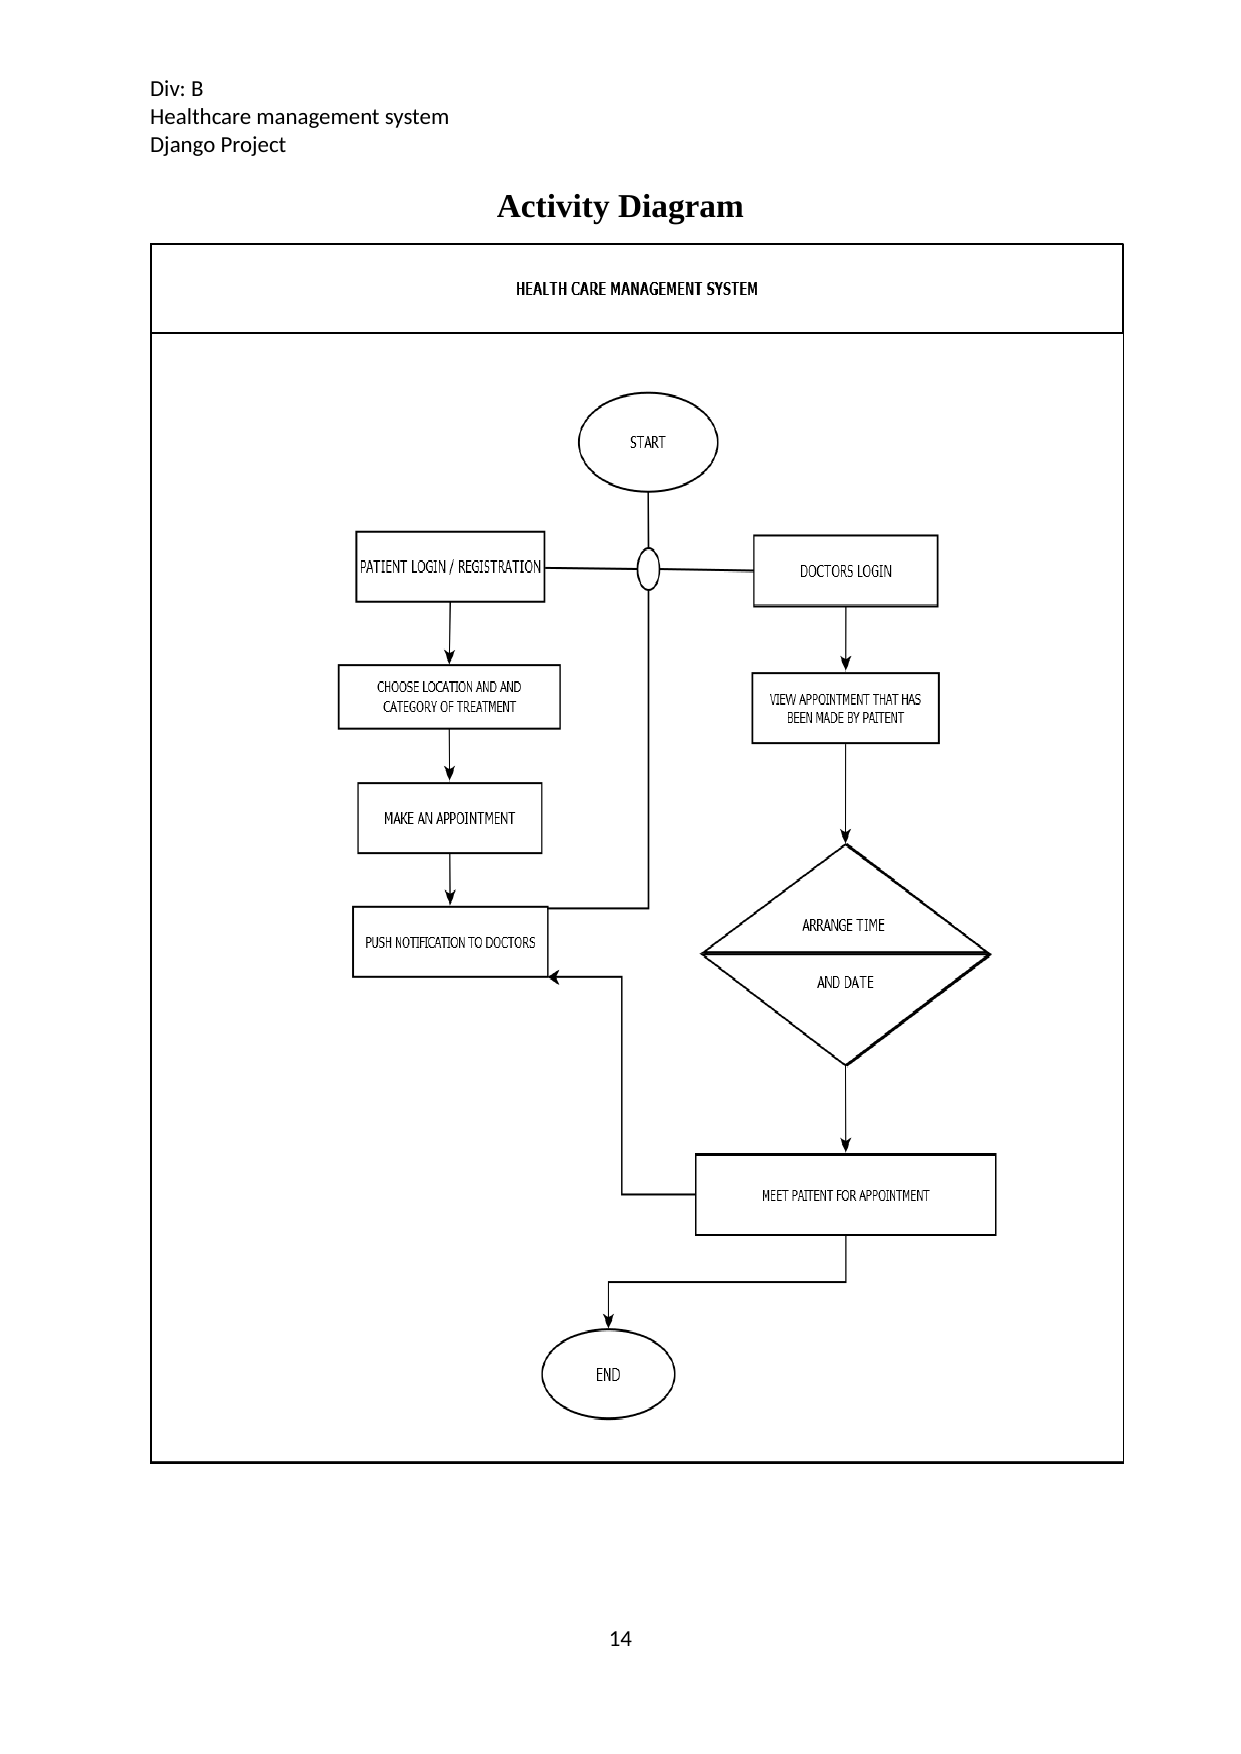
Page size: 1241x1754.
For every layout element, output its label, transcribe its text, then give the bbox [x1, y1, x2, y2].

picture [150, 243, 1124, 1464]
text Activity Diagram [150, 186, 1090, 224]
